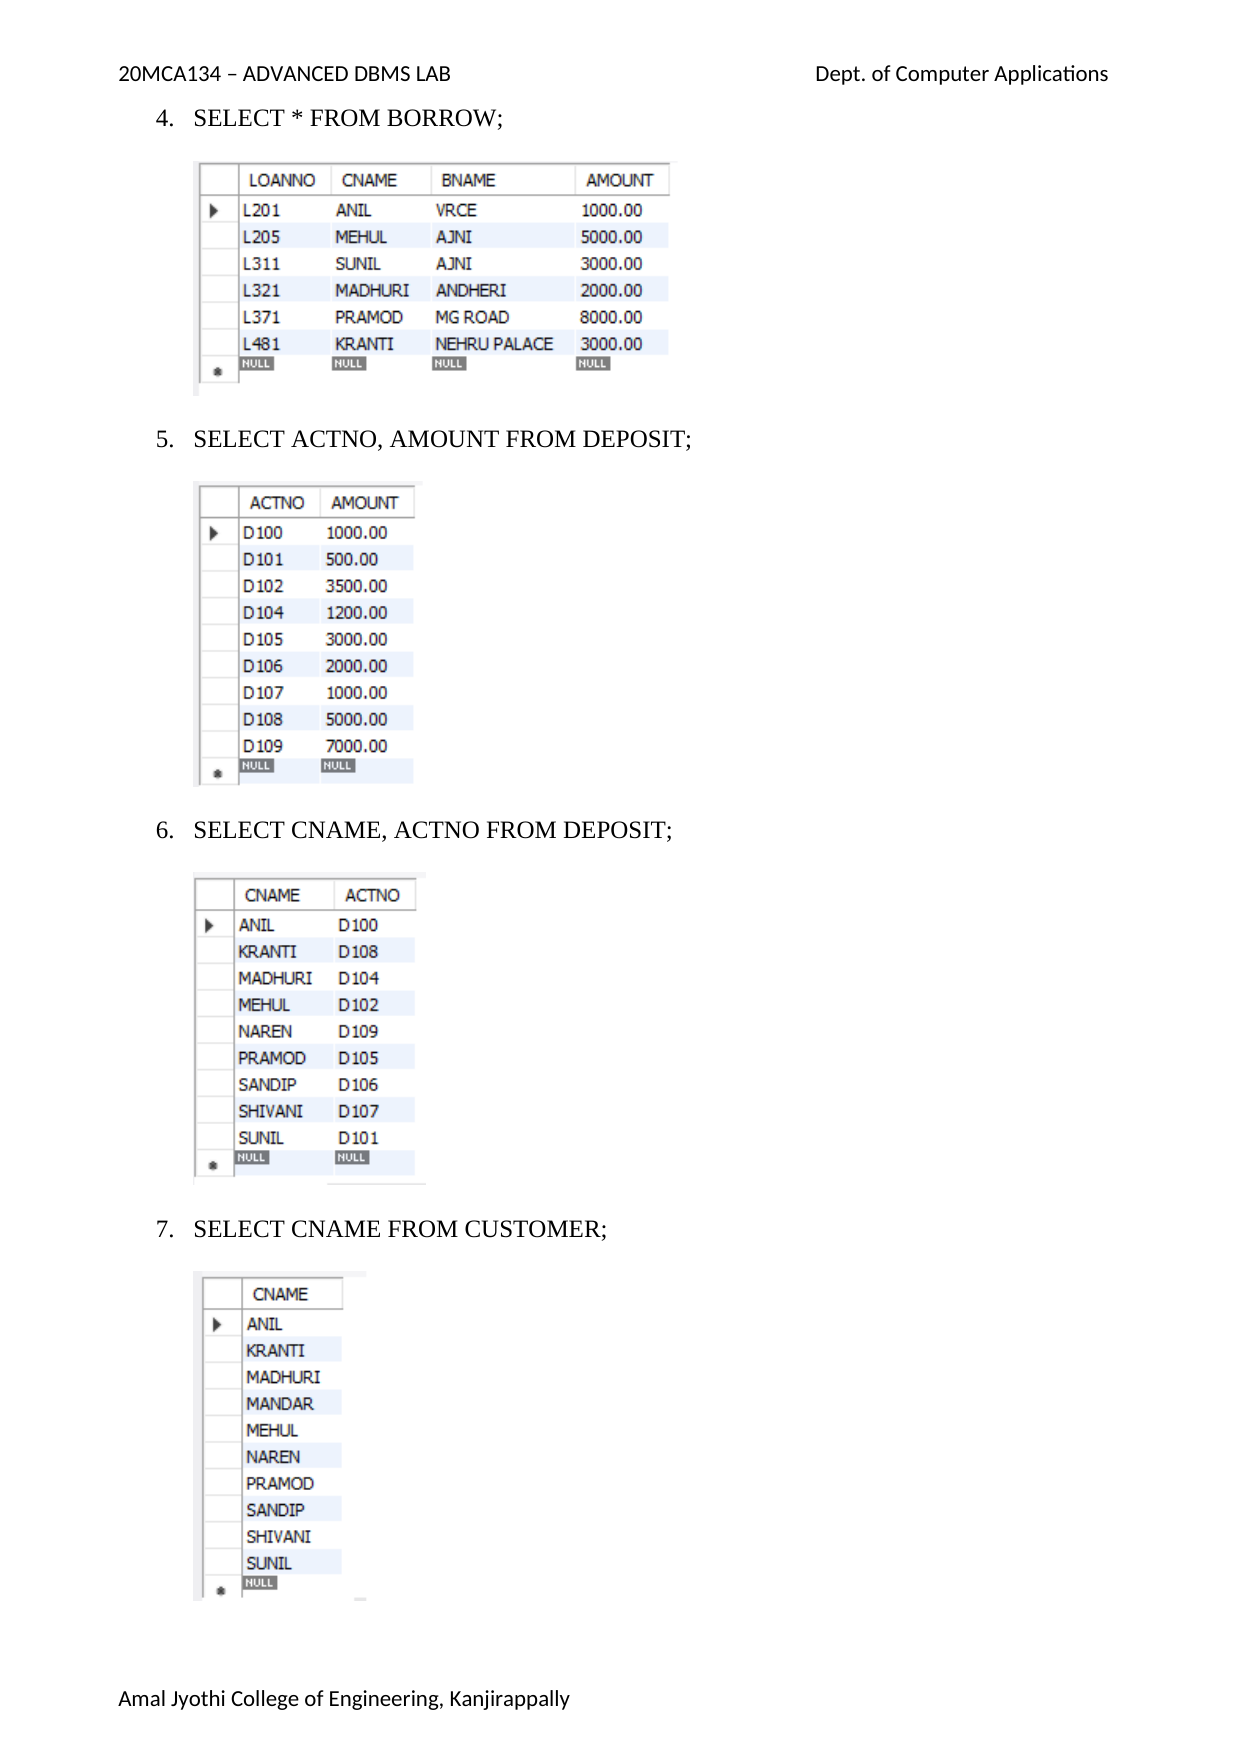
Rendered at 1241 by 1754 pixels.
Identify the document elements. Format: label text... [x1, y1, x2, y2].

picture [193, 872, 426, 1185]
list SELECT ACTNO, AMOUNT FROM DEPOSIT; [156, 424, 1167, 453]
list SELECT * FROM BORROW; [156, 103, 1167, 132]
list SELECT CNAME FROM CUSTOMER; [156, 1214, 1167, 1242]
picture [193, 1271, 367, 1601]
list SELECT CNAME, ACTNO FROM DEPOSIT; [156, 815, 1167, 844]
picture [193, 481, 423, 787]
picture [193, 161, 678, 396]
